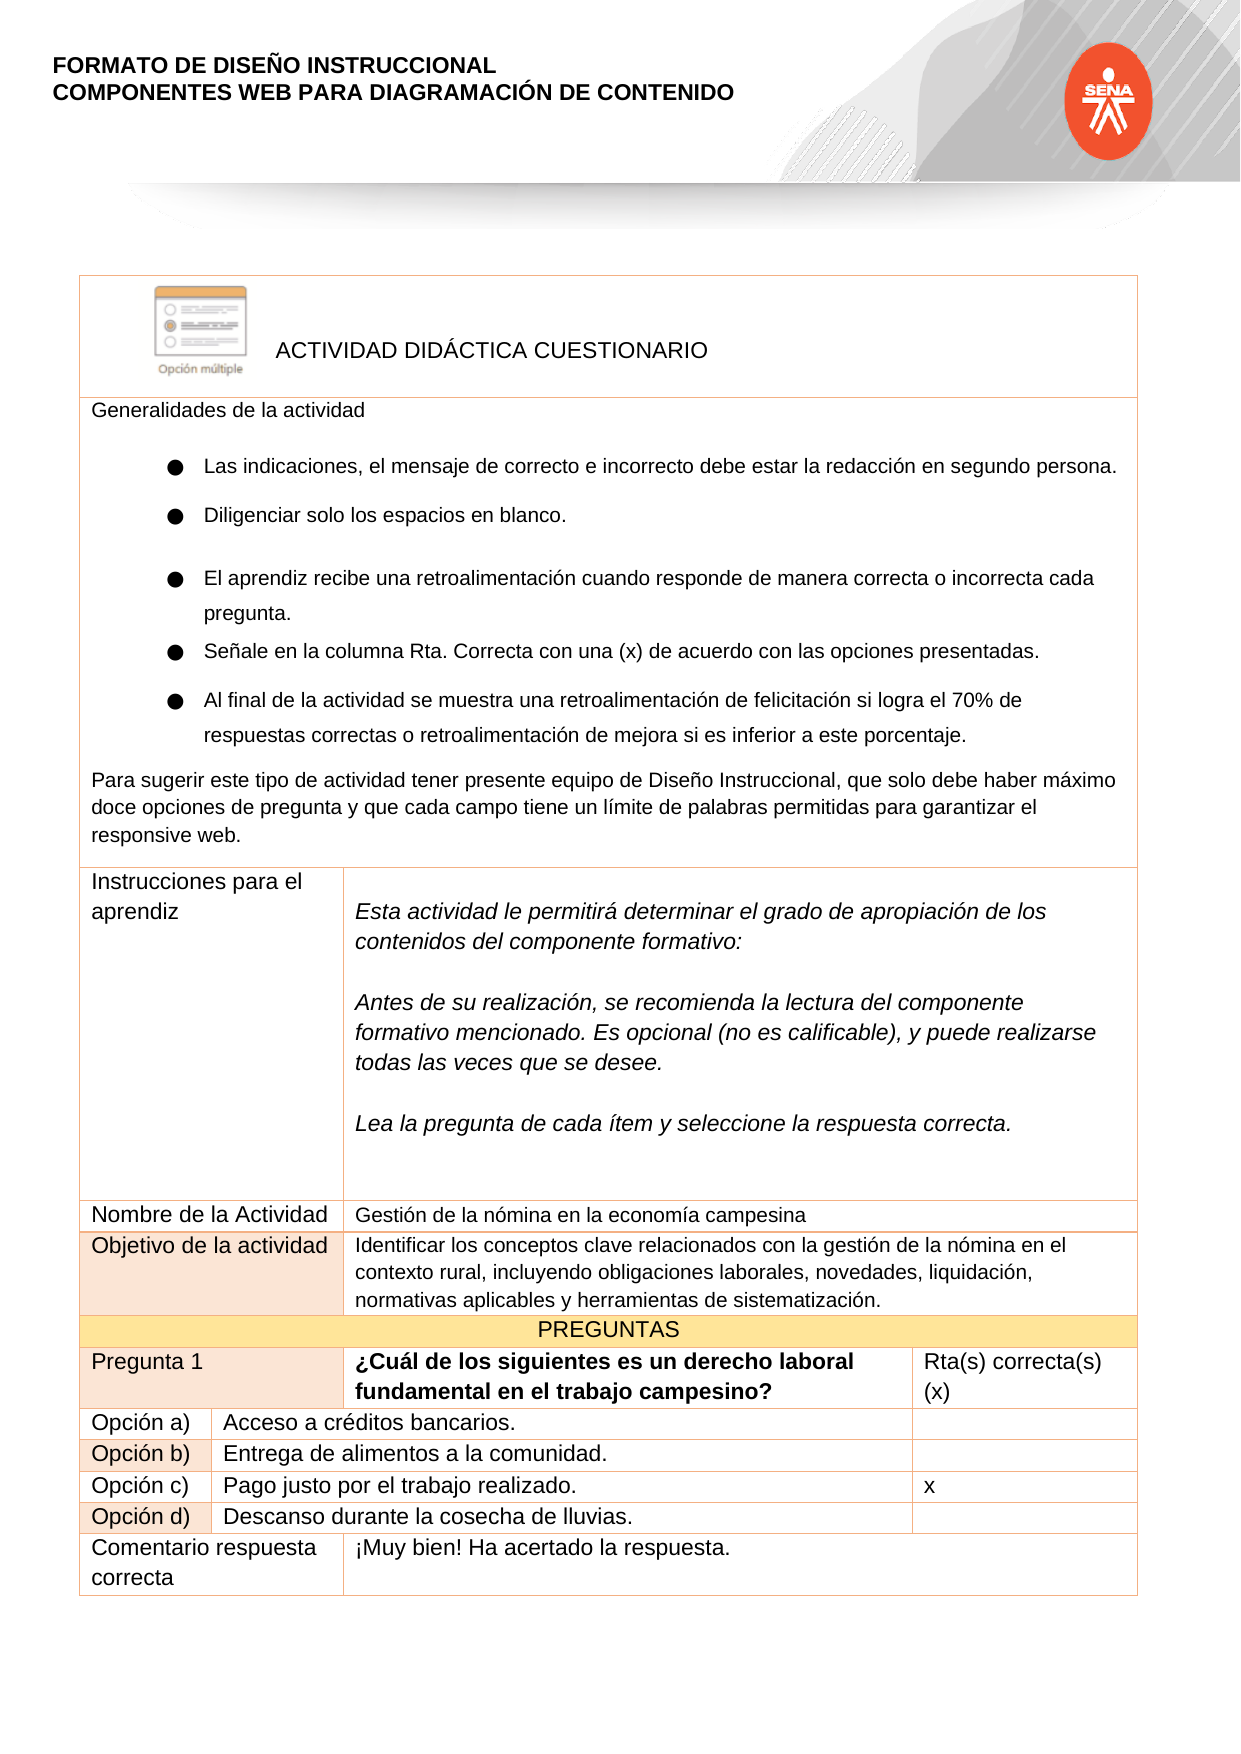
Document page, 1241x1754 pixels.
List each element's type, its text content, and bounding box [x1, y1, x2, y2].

table_cell Objetivo de la actividad [80, 1233, 343, 1315]
table_cell Opción b) [80, 1440, 211, 1471]
table_cell Generalidades de la actividad Las indicaciones, el mensaje de correcto e incorrecto debe estar la redacción en segundo persona. Diligenciar solo los espacios en blanco. El aprendiz recibe una retroalimentación cuando responde de manera correcta o incorrecta cada pregunta. Señale en la columna Rta. Correcta con una (x) de acuerdo con las opciones presentadas. Al final de la actividad se muestra una retroalimentación de felicitación si logra el 70% de respuestas correctas o retroalimentación de mejora si es inferior a este porcentaje. Para sugerir este tipo de actividad tener presente equipo de Diseño Instruccional, que solo debe haber máximo doce opciones de pregunta y que cada campo tiene un límite de palabras permitidas para garantizar el responsive web. [80, 398, 1137, 867]
table_cell [913, 1440, 1137, 1471]
table_cell Opción c) [80, 1472, 211, 1502]
table_cell Esta actividad le permitirá determinar el grado de apropiación de los contenidos del componente formativo: Antes de su realización, se recomienda la lectura del componente formativo mencionado. Es opcional (no es calificable), y puede realizarse todas las veces que se desee. Lea la pregunta de cada ítem y seleccione la respuesta correcta. [344, 868, 1137, 1200]
table_cell PREGUNTAS [80, 1316, 1137, 1347]
table_cell Rta(s) correcta(s) (x) [913, 1348, 1137, 1408]
table_cell Pregunta 1 [80, 1348, 343, 1408]
table_cell [913, 1503, 1137, 1533]
table_cell Acceso a créditos bancarios. [212, 1409, 912, 1439]
table_cell [913, 1409, 1137, 1439]
table_cell Entrega de alimentos a la comunidad. [212, 1440, 912, 1471]
picture [0, 0, 1241, 229]
table_cell x [913, 1472, 1137, 1502]
table_cell Nombre de la Actividad [80, 1201, 343, 1231]
table_cell Identificar los conceptos clave relacionados con la gestión de la nómina en el contexto rural, incluyendo obligaciones laborales, novedades, liquidación, normativas aplicables y herramientas de sistematización. [344, 1233, 1137, 1315]
table_cell ¿Cuál de los siguientes es un derecho laboral fundamental en el trabajo campesino? [344, 1348, 912, 1408]
table_cell Opción d) [80, 1503, 211, 1533]
table_cell Gestión de la nómina en la economía campesina [344, 1201, 1137, 1231]
table_cell Opción a) [80, 1409, 211, 1439]
picture [138, 279, 257, 380]
table_cell Descanso durante la cosecha de lluvias. [212, 1503, 912, 1533]
table_cell Comentario respuesta correcta [80, 1534, 343, 1594]
table_cell Instrucciones para el aprendiz [80, 868, 343, 1200]
table_cell Pago justo por el trabajo realizado. [212, 1472, 912, 1502]
table_cell ¡Muy bien! Ha acertado la respuesta. [344, 1534, 1137, 1594]
table_header ACTIVIDAD DIDÁCTICA CUESTIONARIO [80, 276, 1137, 397]
